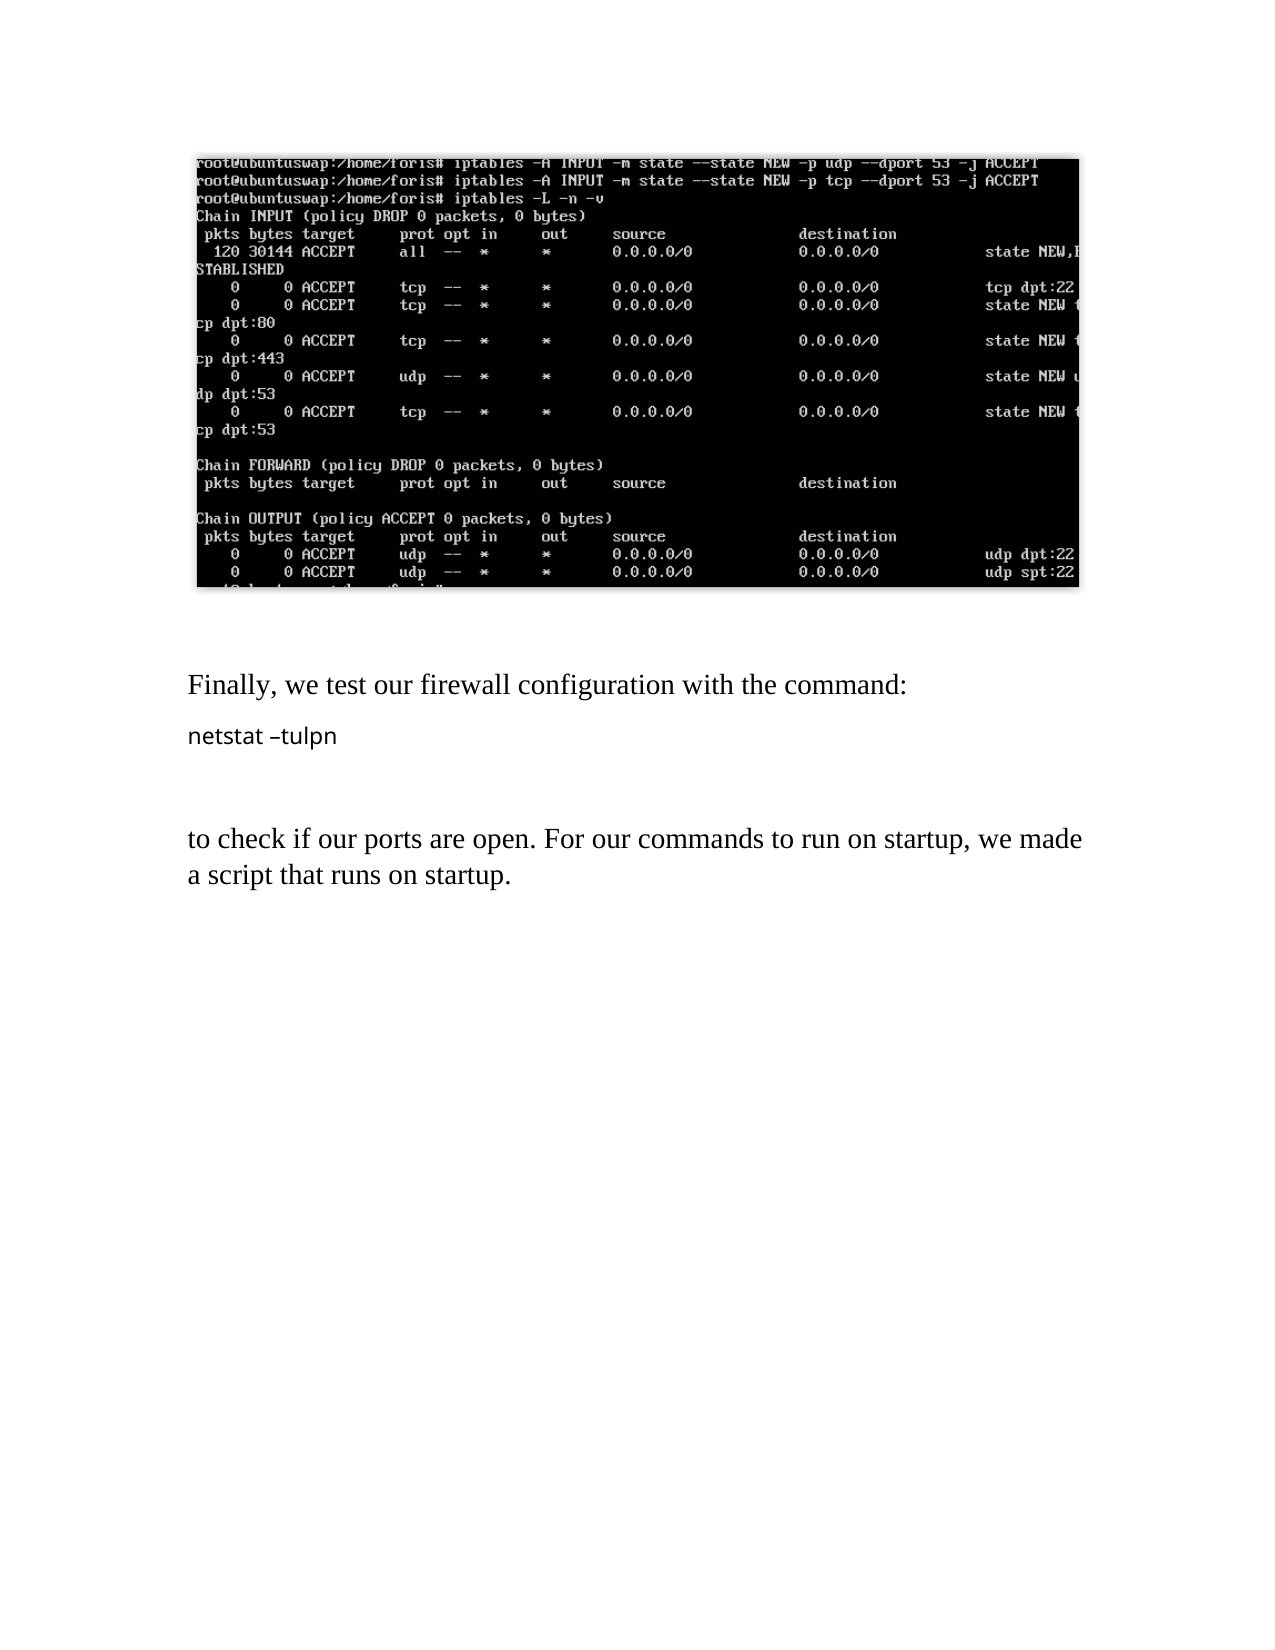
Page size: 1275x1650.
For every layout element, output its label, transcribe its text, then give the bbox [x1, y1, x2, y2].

text to check if our ports are open. For our commands to run on startup, we made a script that runs on startup. [187, 821, 1087, 891]
picture [187, 150, 1088, 596]
text netstat –tulpn [187, 720, 1087, 751]
text Finally, we test our firewall configuration with the command: [187, 667, 1087, 701]
